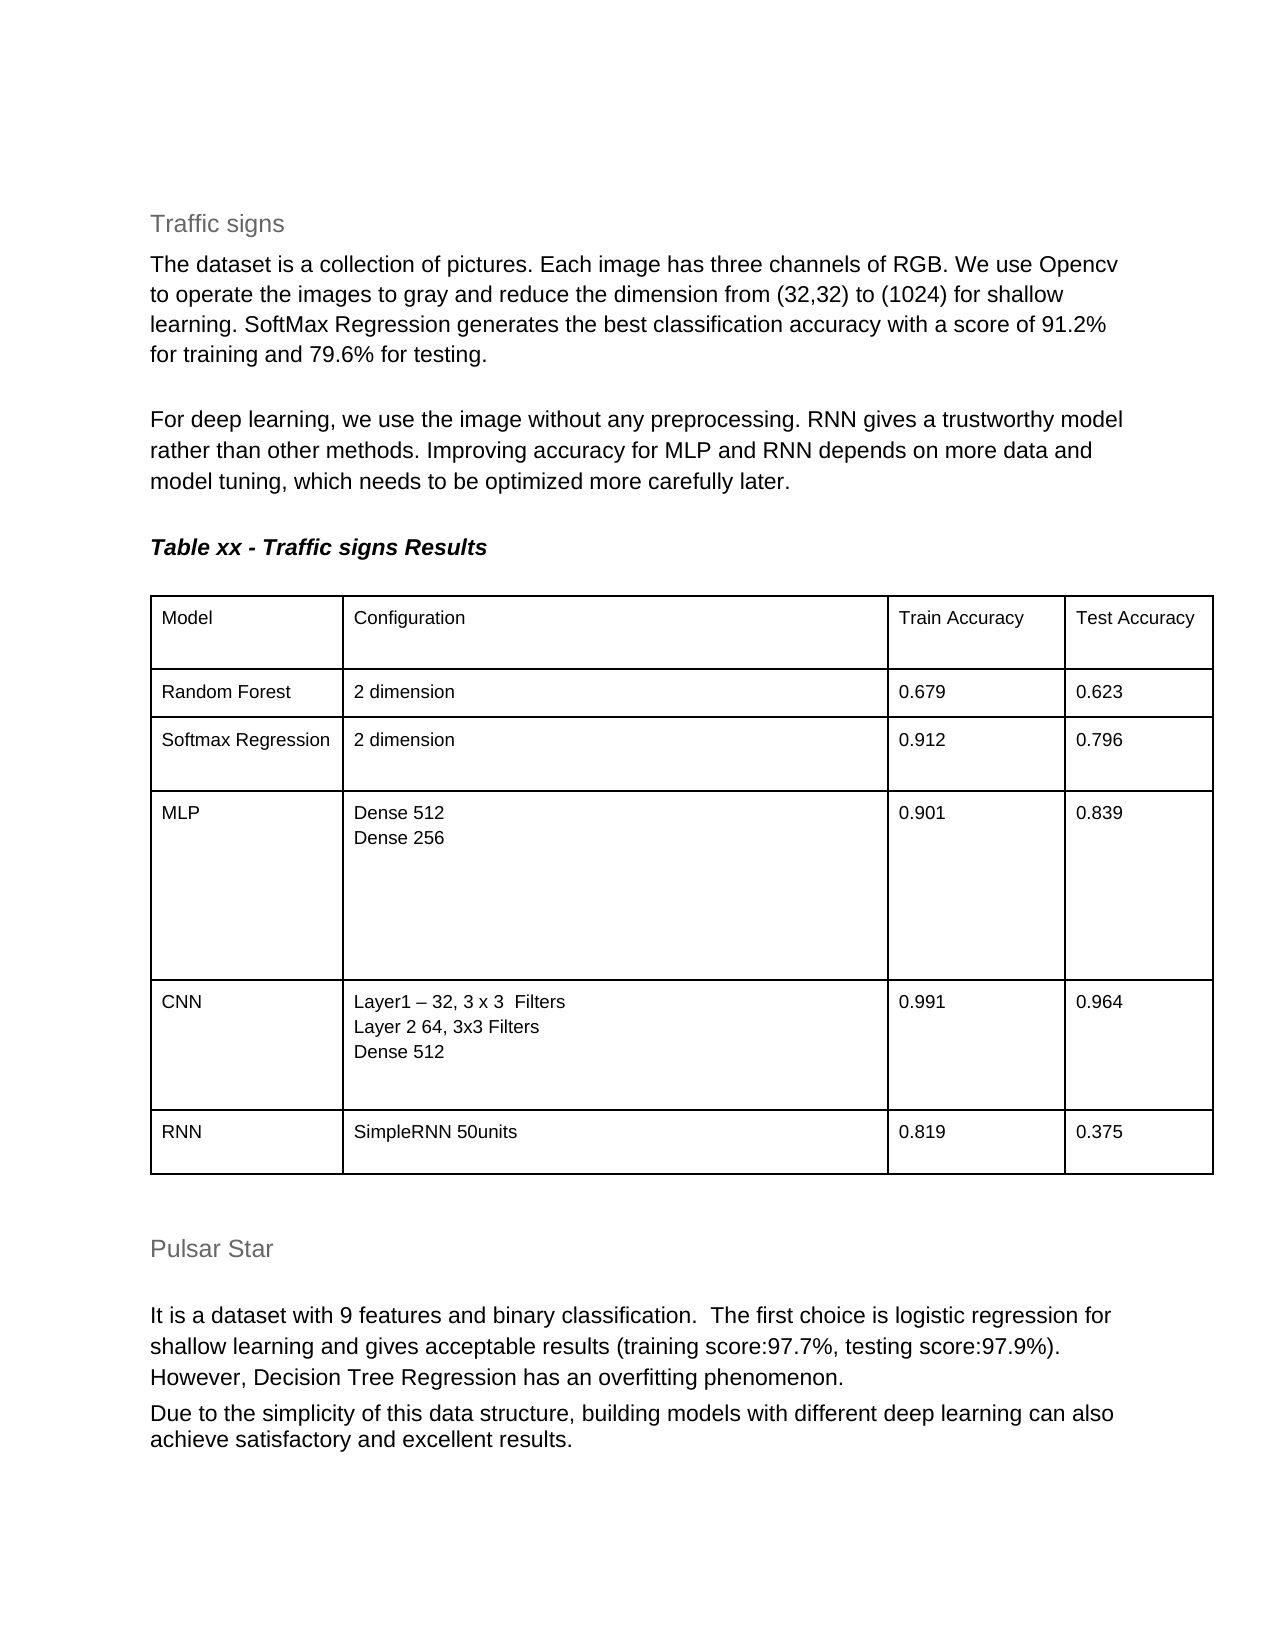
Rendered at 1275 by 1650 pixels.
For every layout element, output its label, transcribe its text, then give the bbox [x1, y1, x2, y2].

subtitle Traffic signs [150, 209, 1125, 238]
table_cell 0.991 [889, 981, 1064, 1109]
table_cell 0.901 [889, 792, 1064, 979]
table_cell 0.912 [889, 718, 1064, 790]
table_cell SimpleRNN 50units [344, 1111, 887, 1173]
table_cell 0.623 [1066, 670, 1212, 716]
table_cell 0.964 [1066, 981, 1212, 1109]
table_cell Dense 512 Dense 256 [344, 792, 887, 979]
text Due to the simplicity of this data structure, building models with different deep learning can also achieve satisfactory and excellent results. [150, 1400, 1125, 1452]
table_cell Layer1 – 32, 3 x 3 Filters Layer 2 64, 3x3 Filters Dense 512 [344, 981, 887, 1109]
table_cell MLP [152, 792, 342, 979]
table_cell 0.679 [889, 670, 1064, 716]
table_header Model [152, 597, 342, 668]
text Table xx - Traffic signs Results [150, 534, 1125, 560]
table_cell 0.375 [1066, 1111, 1212, 1173]
text For deep learning, we use the image without any preprocessing. RNN gives a trustworthy model rather than other methods. Improving accuracy for MLP and RNN depends on more data and model tuning, which needs to be optimized more carefully later. [150, 401, 1125, 494]
table_cell 2 dimension [344, 718, 887, 790]
text The dataset is a collection of pictures. Each image has three channels of RGB. We use Opencv to operate the images to gray and reduce the dimension from (32,32) to (1024) for shallow learning. SoftMax Regression generates the best classification accuracy with a score of 91.2% for training and 79.6% for testing. [150, 251, 1125, 368]
table_header Test Accuracy [1066, 597, 1212, 668]
table_header Configuration [344, 597, 887, 668]
table_cell 0.819 [889, 1111, 1064, 1173]
table_cell Random Forest [152, 670, 342, 716]
subtitle Pulsar Star [150, 1234, 1125, 1263]
table_cell RNN [152, 1111, 342, 1173]
table_cell Softmax Regression [152, 718, 342, 790]
text It is a dataset with 9 features and binary classification. The first choice is logistic regression for shallow learning and gives acceptable results (training score:97.7%, testing score:97.9%). However, Decision Tree Regression has an overfitting phenomenon. [150, 1297, 1125, 1390]
table_cell 2 dimension [344, 670, 887, 716]
table_cell 0.839 [1066, 792, 1212, 979]
table_cell CNN [152, 981, 342, 1109]
table_header Train Accuracy [889, 597, 1064, 668]
table_cell 0.796 [1066, 718, 1212, 790]
